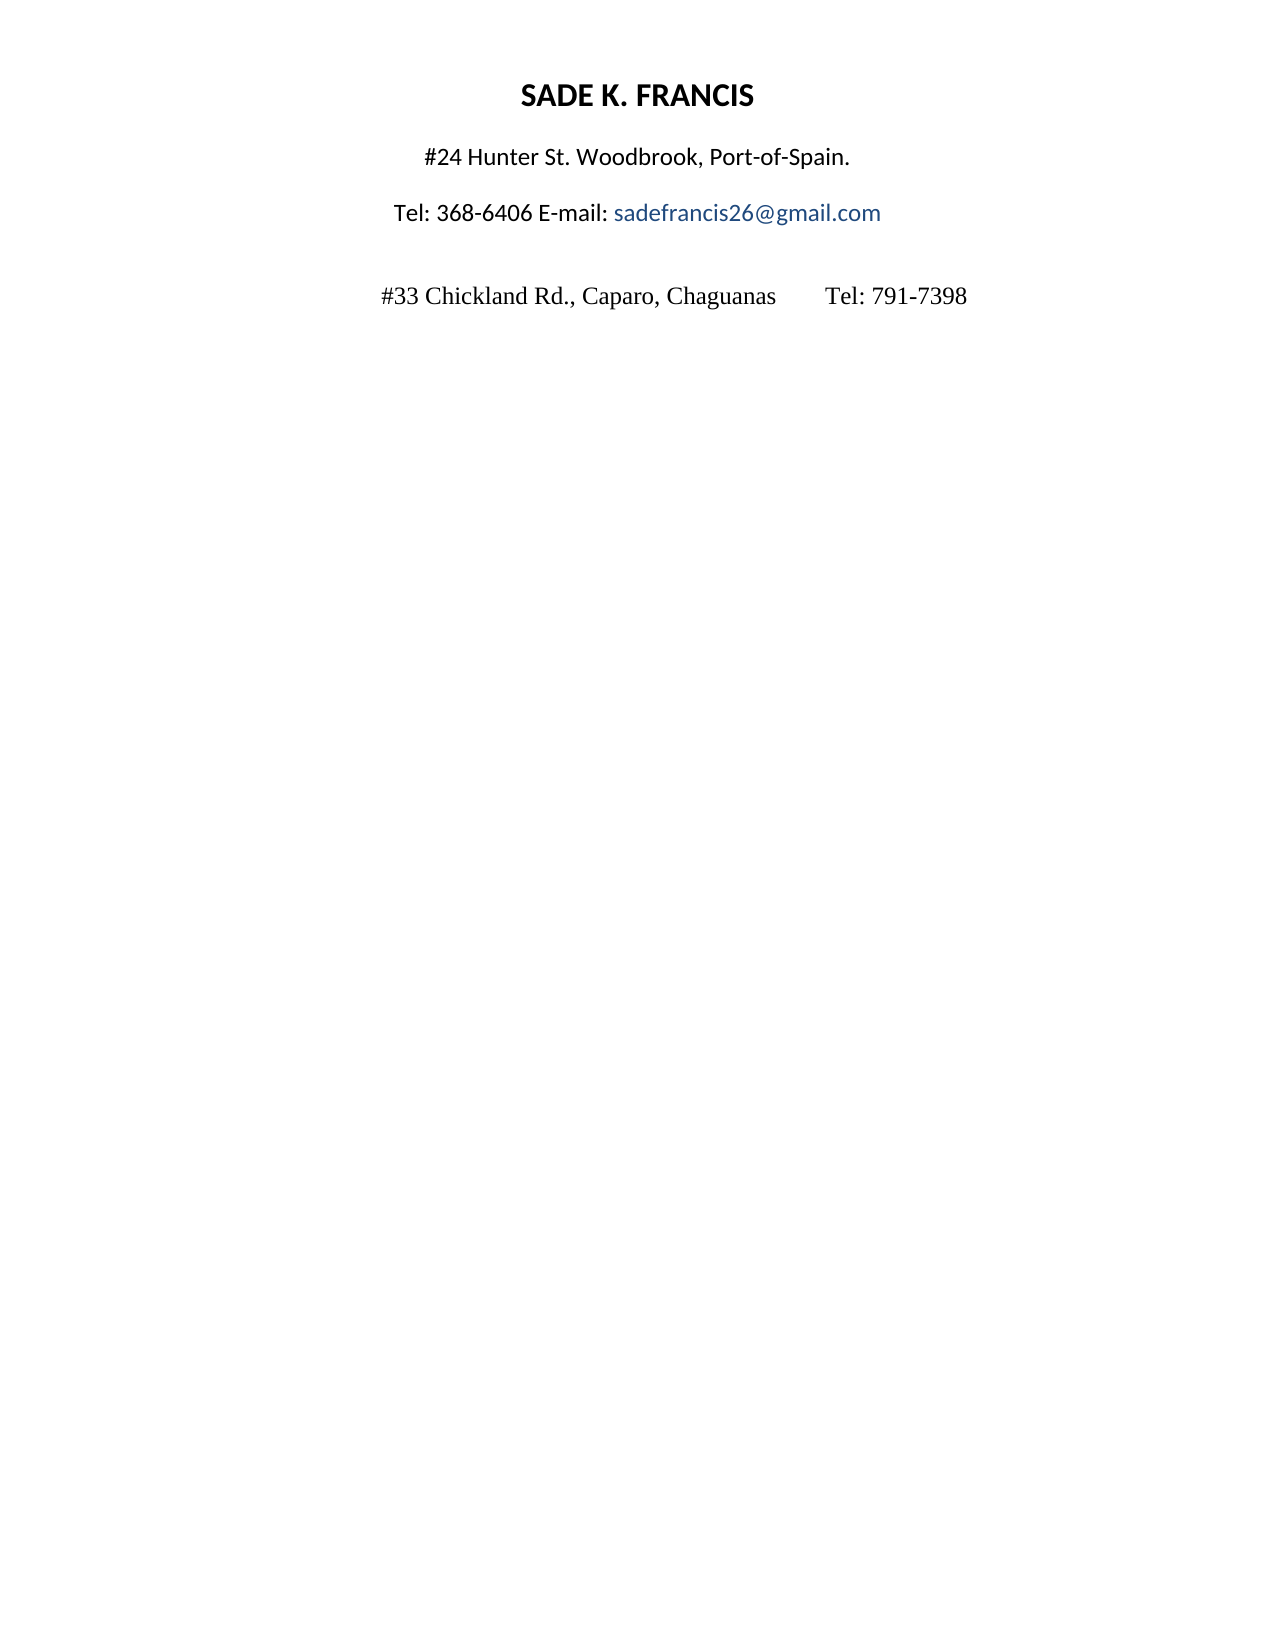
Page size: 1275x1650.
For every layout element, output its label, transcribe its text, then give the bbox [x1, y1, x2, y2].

text #33 Chickland Rd., Caparo, Chaguanas Tel: 791-7398 [150, 281, 1125, 309]
